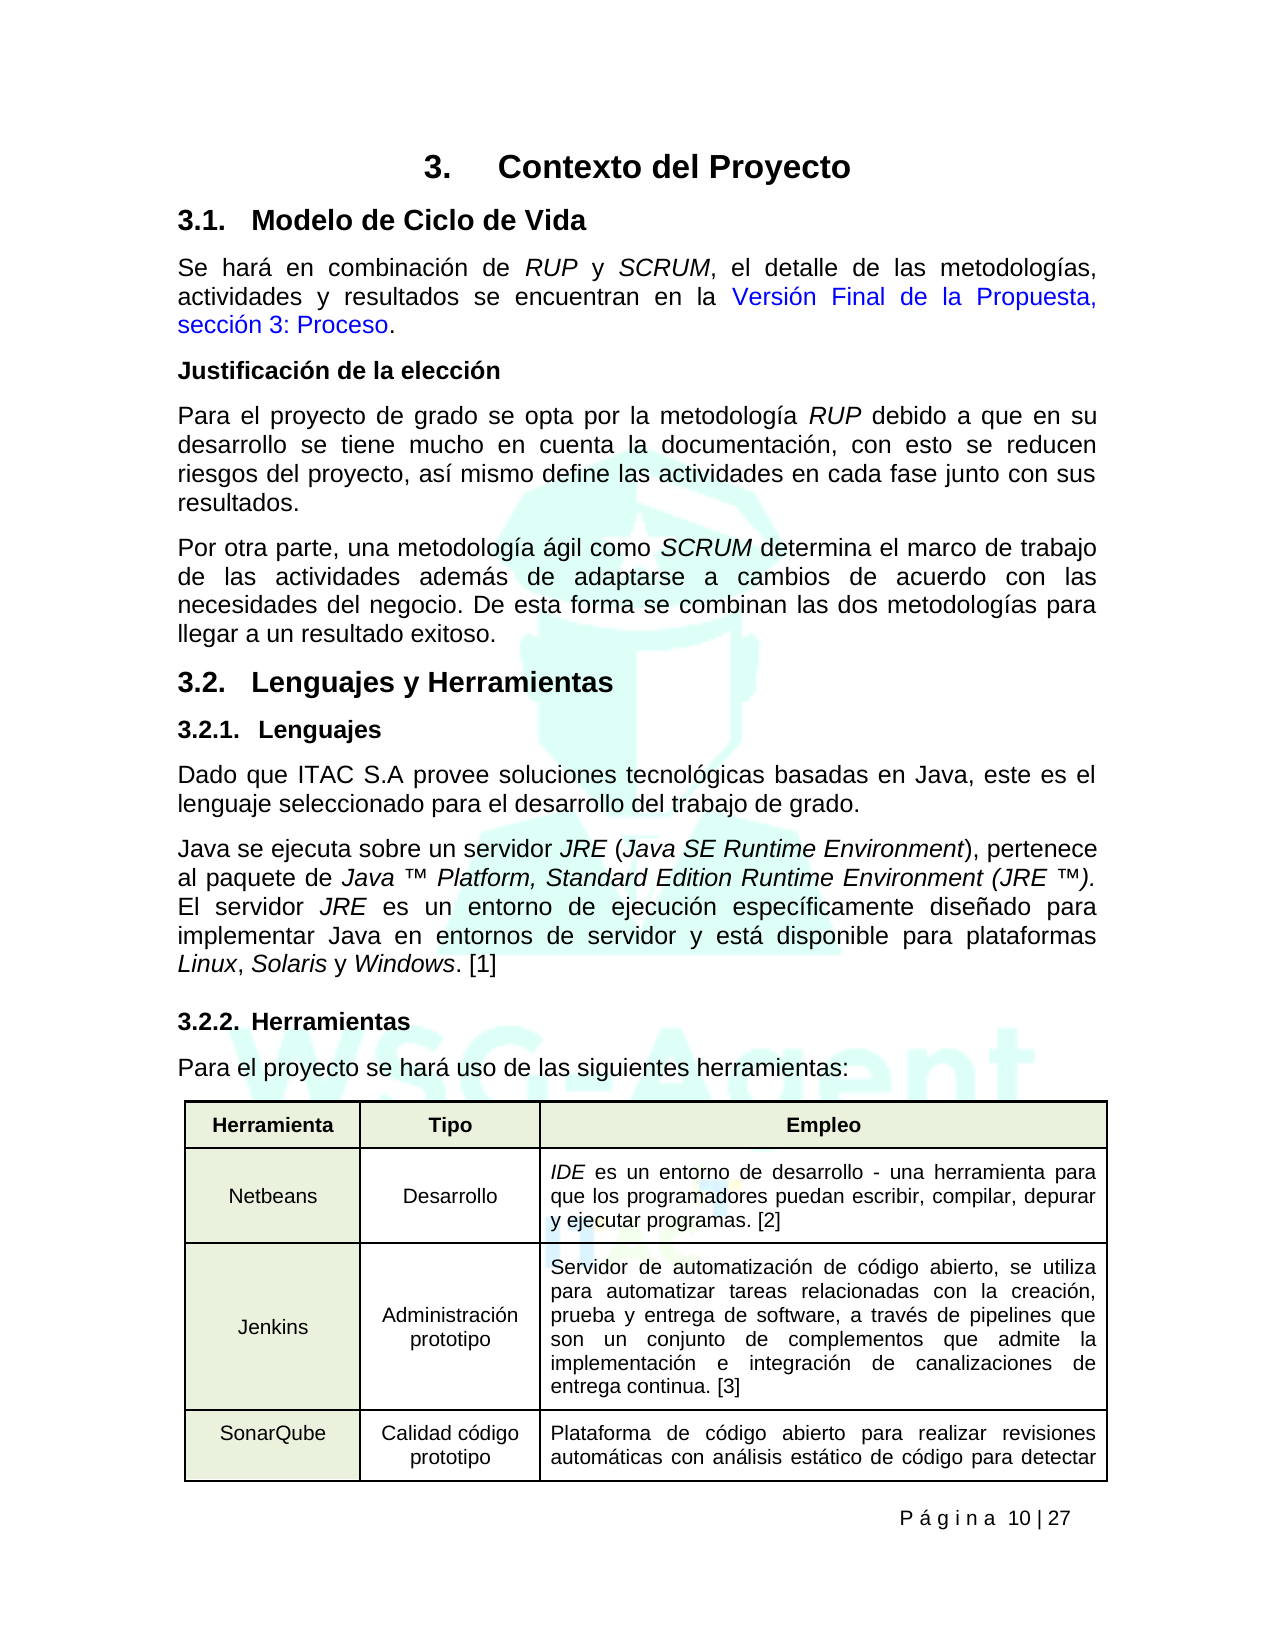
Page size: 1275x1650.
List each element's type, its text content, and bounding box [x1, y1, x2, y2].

subtitle Contexto del Proyecto [177, 148, 1098, 186]
table_cell Servidor de automatización de código abierto, se utiliza para automatizar tareas relacionadas con la creación, prueba y entrega de software, a través de pipelines que son un conjunto de complementos que admite la implementación e integración de canalizaciones de entrega continua. [3] [541, 1244, 1106, 1409]
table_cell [361, 1411, 539, 1479]
table_header Tipo [361, 1103, 539, 1147]
text Para el proyecto se hará uso de las siguientes herramientas: [177, 1053, 1098, 1081]
table_cell Administración prototipo [361, 1244, 539, 1409]
text Se hará en combinación de RUP y SCRUM, el detalle de las metodologías, actividades y resultados se encuentran en la Versión Final de la Propuesta, sección 3: Proceso. [177, 253, 1098, 339]
table_cell Desarrollo [361, 1149, 539, 1242]
text Para el proyecto de grado se opta por la metodología RUP debido a que en su desarrollo se tiene mucho en cuenta la documentación, con esto se reducen riesgos del proyecto, así mismo define las actividades en cada fase junto con sus resultados. [177, 401, 1098, 516]
table_cell Netbeans [186, 1149, 359, 1242]
table_cell IDE es un entorno de desarrollo - una herramienta para que los programadores puedan escribir, compilar, depurar y ejecutar programas. [2] [541, 1149, 1106, 1242]
subtitle Modelo de Ciclo de Vida [177, 203, 1098, 236]
text Dado que ITAC S.A provee soluciones tecnológicas basadas en Java, este es el lenguaje seleccionado para el desarrollo del trabajo de grado. [177, 760, 1098, 818]
subtitle Herramientas [177, 1007, 1098, 1036]
subtitle Lenguajes y Herramientas [177, 664, 1098, 698]
table_header Empleo [541, 1103, 1106, 1147]
text Java se ejecuta sobre un servidor JRE (Java SE Runtime Environment), pertenece al paquete de Java ™ Platform, Standard Edition Runtime Environment (JRE ™). El servidor JRE es un entorno de ejecución específicamente diseñado para implementar Java en entornos de servidor y está disponible para plataformas Linux, Solaris y Windows. [1] [177, 834, 1098, 978]
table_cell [541, 1411, 1106, 1479]
text Por otra parte, una metodología ágil como SCRUM determina el marco de trabajo de las actividades además de adaptarse a cambios de acuerdo con las necesidades del negocio. De esta forma se combinan las dos metodologías para llegar a un resultado exitoso. [177, 533, 1098, 648]
table_cell SonarQube [186, 1411, 359, 1479]
subtitle Lenguajes [177, 715, 1098, 743]
table_cell Jenkins [186, 1244, 359, 1409]
text Justificación de la elección [177, 356, 1098, 384]
table_header Herramienta [186, 1103, 359, 1147]
